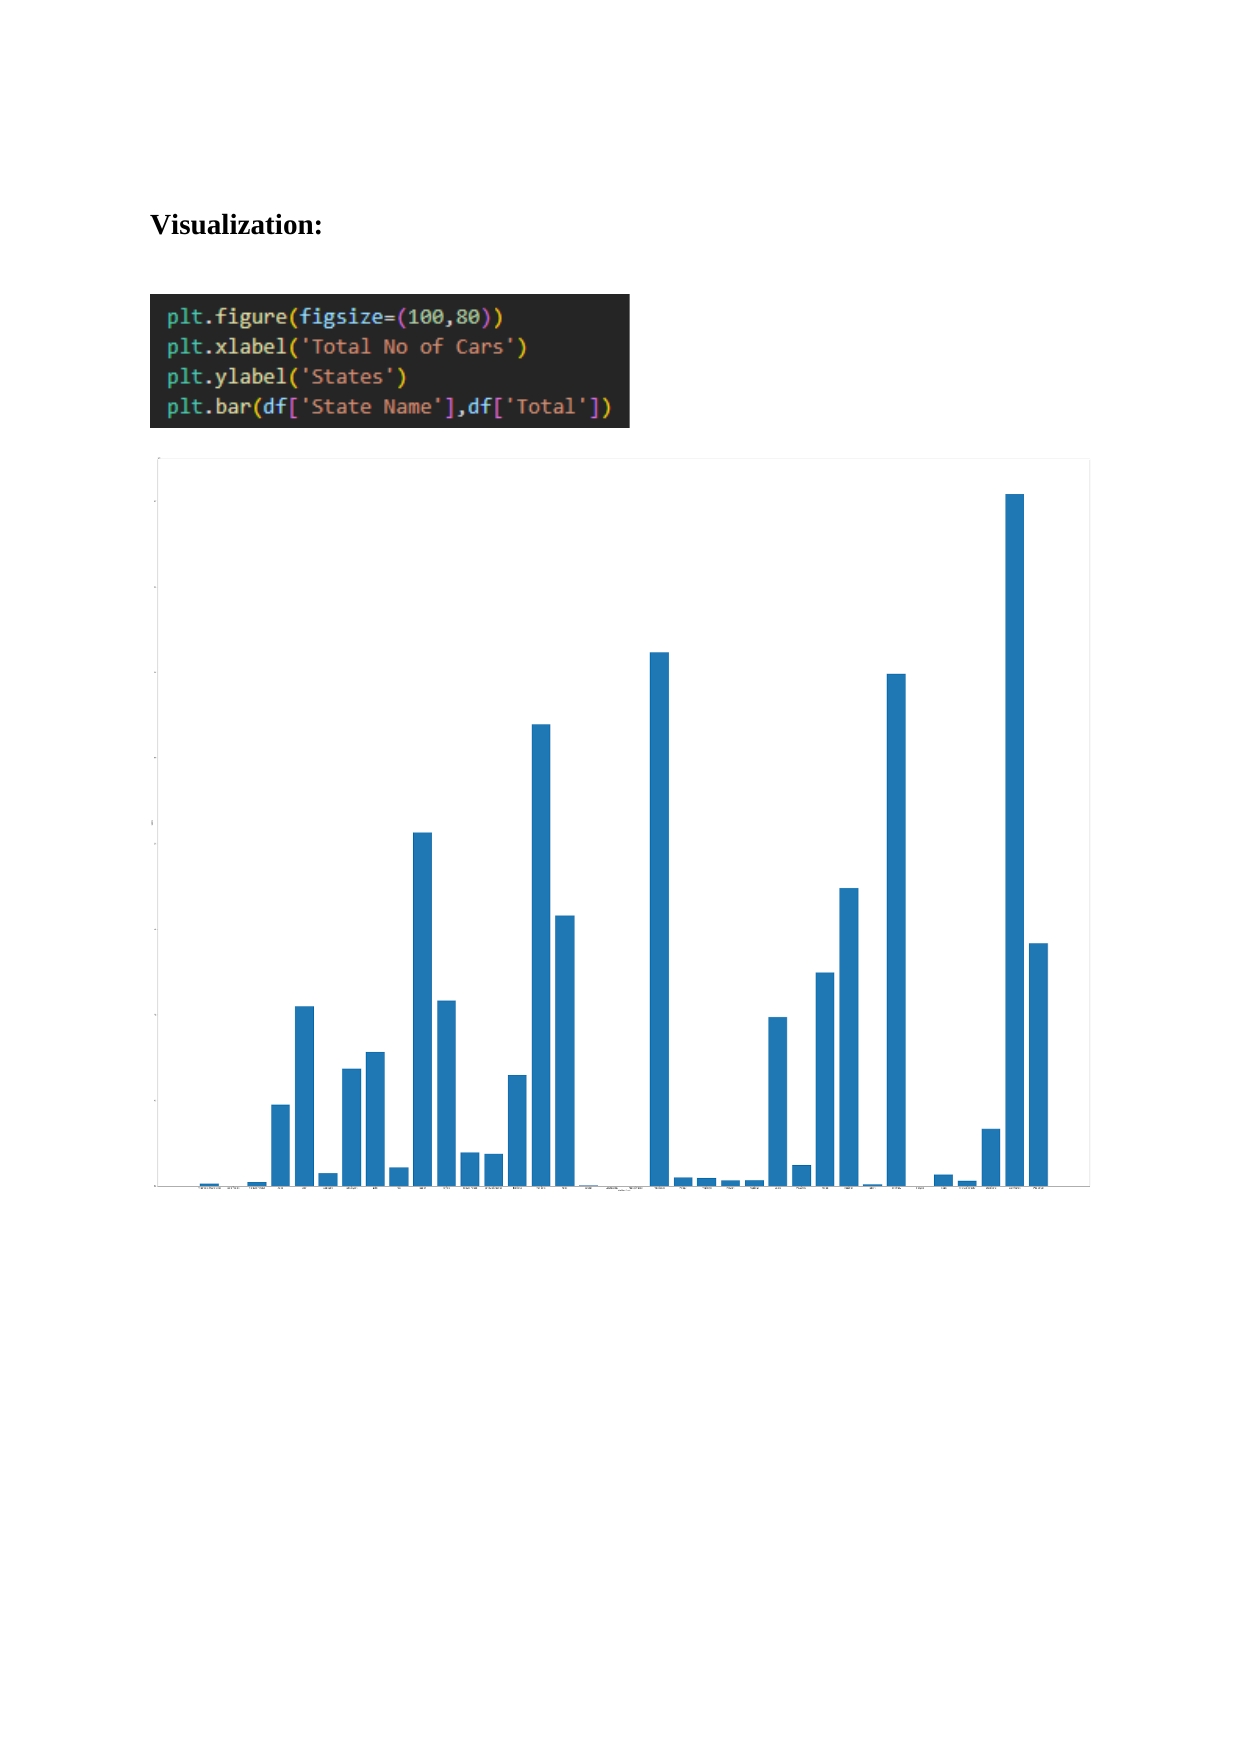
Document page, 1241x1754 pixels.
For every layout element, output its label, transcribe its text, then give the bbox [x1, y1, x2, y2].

picture [150, 294, 630, 428]
picture [150, 456, 1091, 1192]
text Visualization: [150, 207, 1090, 241]
